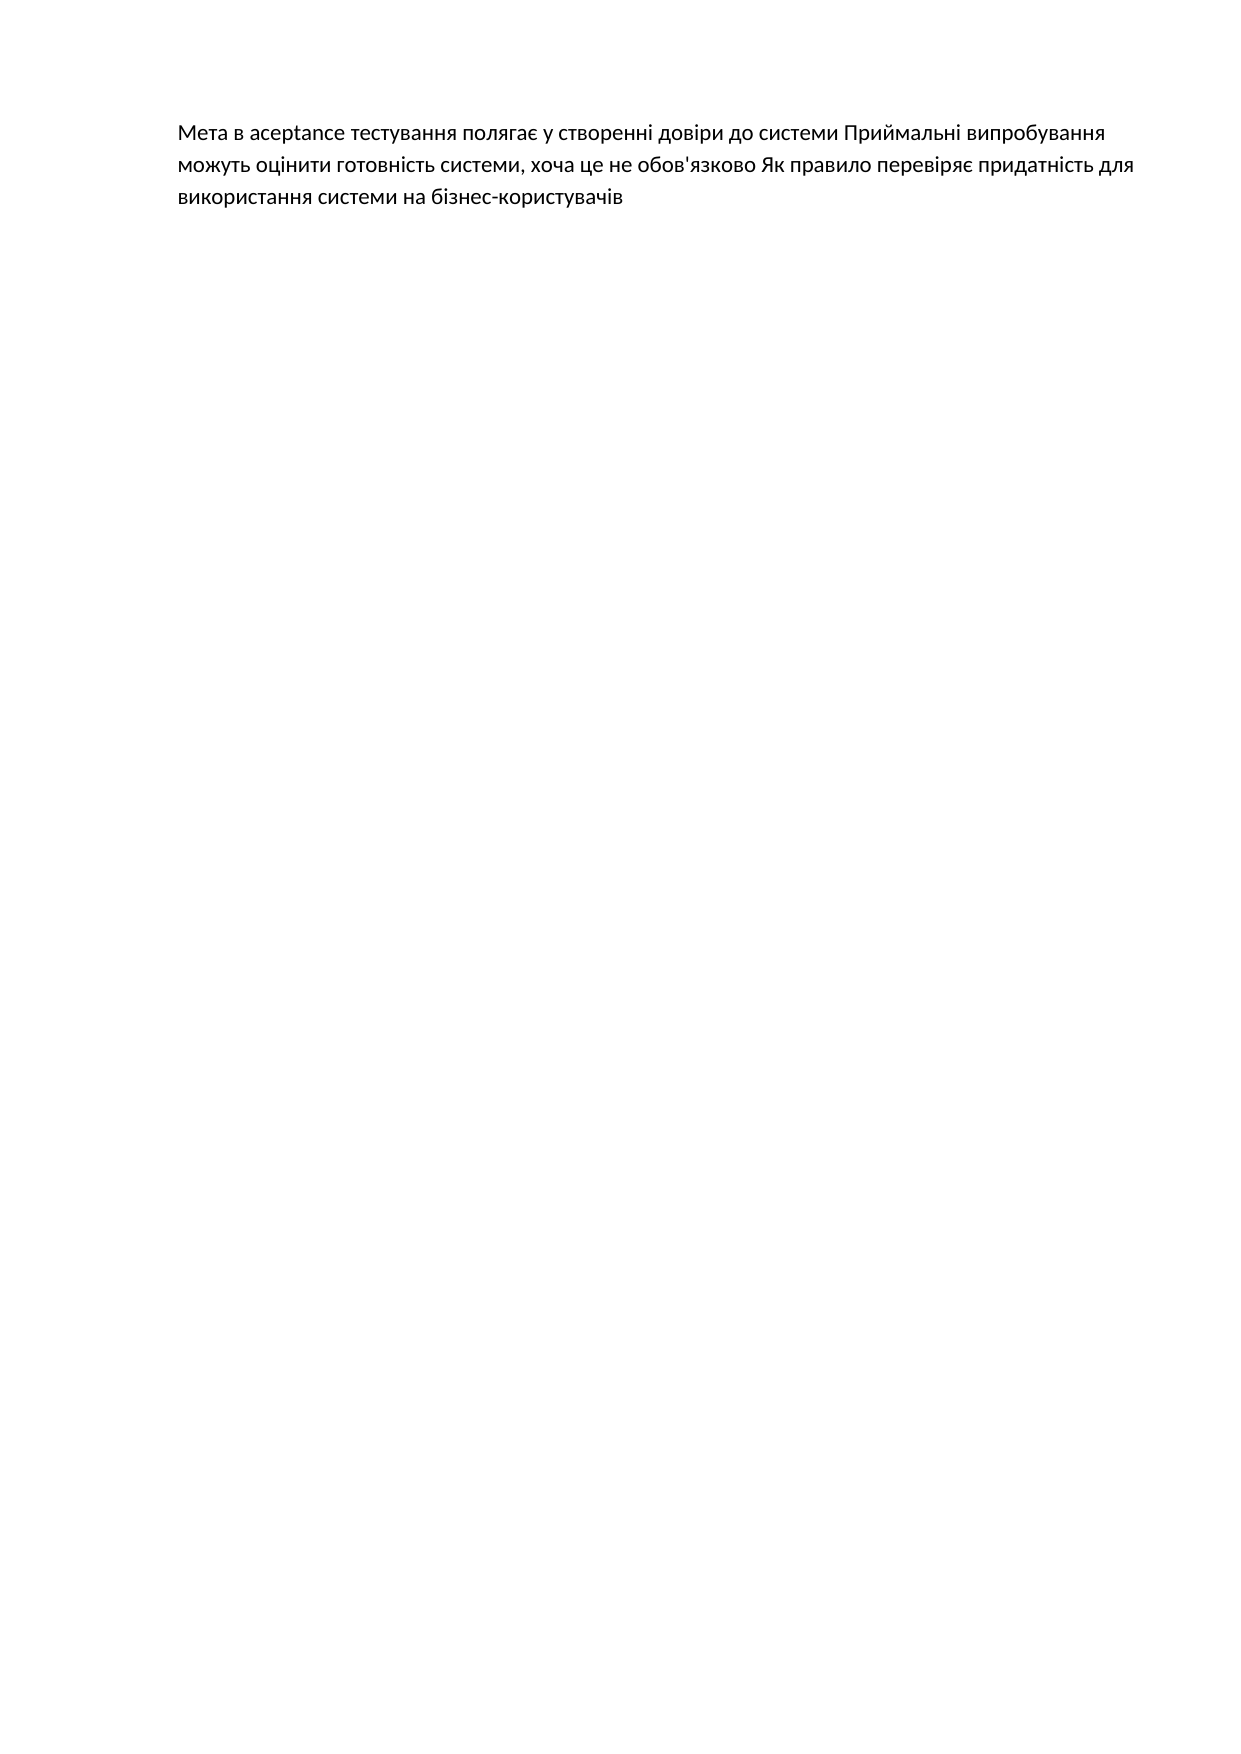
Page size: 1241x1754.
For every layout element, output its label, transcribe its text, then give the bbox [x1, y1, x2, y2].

text Мета в aceptance тестування полягає у створенні довіри до системи Приймальні випробування можуть оцінити готовність системи, хоча це не обов'язково Як правило перевіряє придатність для використання системи на бізнес-користувачів [177, 118, 1152, 211]
